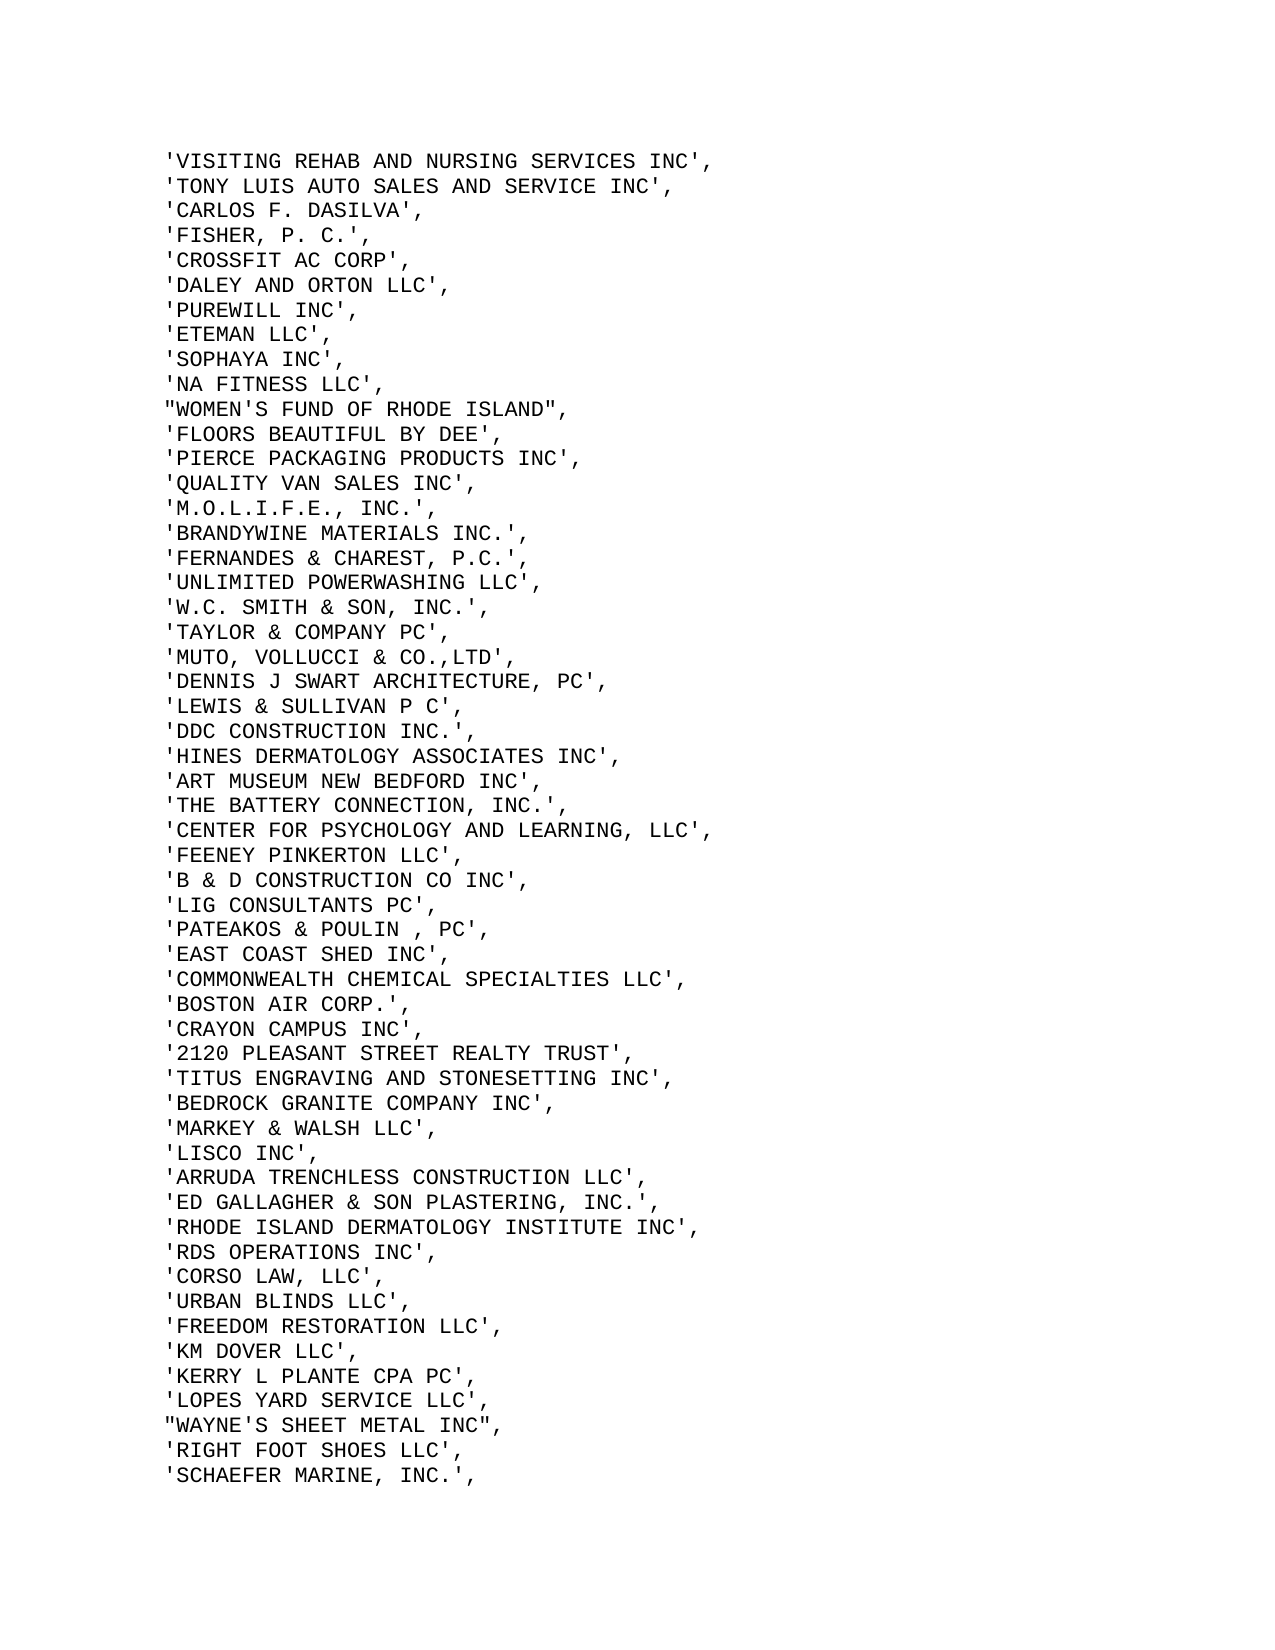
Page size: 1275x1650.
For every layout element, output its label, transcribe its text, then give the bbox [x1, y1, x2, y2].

text 'SCHAEFER MARINE, INC.', [150, 1464, 1125, 1489]
text 'BOSTON AIR CORP.', [150, 993, 1125, 1018]
text 'QUALITY VAN SALES INC', [150, 472, 1125, 497]
text 'LEWIS & SULLIVAN P C', [150, 695, 1125, 720]
text 'NA FITNESS LLC', [150, 373, 1125, 398]
text 'KM DOVER LLC', [150, 1340, 1125, 1365]
text 'PATEAKOS & POULIN , PC', [150, 918, 1125, 943]
text 'ETEMAN LLC', [150, 323, 1125, 348]
text 'LISCO INC', [150, 1142, 1125, 1166]
text 'CARLOS F. DASILVA', [150, 199, 1125, 224]
text 'BEDROCK GRANITE COMPANY INC', [150, 1092, 1125, 1117]
text 'CRAYON CAMPUS INC', [150, 1018, 1125, 1042]
text 'FLOORS BEAUTIFUL BY DEE', [150, 423, 1125, 447]
text 'RIGHT FOOT SHOES LLC', [150, 1439, 1125, 1464]
text 'LIG CONSULTANTS PC', [150, 894, 1125, 918]
text 'MARKEY & WALSH LLC', [150, 1117, 1125, 1142]
text 'DENNIS J SWART ARCHITECTURE, PC', [150, 671, 1125, 695]
text 'TAYLOR & COMPANY PC', [150, 621, 1125, 646]
text 'THE BATTERY CONNECTION, INC.', [150, 794, 1125, 819]
text 'FERNANDES & CHAREST, P.C.', [150, 547, 1125, 571]
text 'PIERCE PACKAGING PRODUCTS INC', [150, 447, 1125, 472]
text 'COMMONWEALTH CHEMICAL SPECIALTIES LLC', [150, 968, 1125, 993]
text "WOMEN'S FUND OF RHODE ISLAND", [150, 398, 1125, 423]
text 'B & D CONSTRUCTION CO INC', [150, 869, 1125, 894]
text 'RDS OPERATIONS INC', [150, 1241, 1125, 1266]
text 'LOPES YARD SERVICE LLC', [150, 1389, 1125, 1414]
text 'CENTER FOR PSYCHOLOGY AND LEARNING, LLC', [150, 819, 1125, 844]
text 'VISITING REHAB AND NURSING SERVICES INC', [150, 150, 1125, 175]
text 'RHODE ISLAND DERMATOLOGY INSTITUTE INC', [150, 1216, 1125, 1241]
text 'BRANDYWINE MATERIALS INC.', [150, 522, 1125, 547]
text 'FEENEY PINKERTON LLC', [150, 844, 1125, 869]
text 'SOPHAYA INC', [150, 348, 1125, 373]
text 'PUREWILL INC', [150, 299, 1125, 323]
text 'ED GALLAGHER & SON PLASTERING, INC.', [150, 1191, 1125, 1216]
text 'TITUS ENGRAVING AND STONESETTING INC', [150, 1067, 1125, 1092]
text 'FREEDOM RESTORATION LLC', [150, 1315, 1125, 1340]
text 'KERRY L PLANTE CPA PC', [150, 1365, 1125, 1389]
text 'DALEY AND ORTON LLC', [150, 274, 1125, 299]
text 'TONY LUIS AUTO SALES AND SERVICE INC', [150, 175, 1125, 199]
text 'CORSO LAW, LLC', [150, 1266, 1125, 1290]
text 'MUTO, VOLLUCCI & CO.,LTD', [150, 646, 1125, 671]
text 'M.O.L.I.F.E., INC.', [150, 497, 1125, 522]
text 'CROSSFIT AC CORP', [150, 249, 1125, 274]
text 'W.C. SMITH & SON, INC.', [150, 596, 1125, 621]
text 'ARRUDA TRENCHLESS CONSTRUCTION LLC', [150, 1166, 1125, 1191]
text 'UNLIMITED POWERWASHING LLC', [150, 571, 1125, 596]
text 'DDC CONSTRUCTION INC.', [150, 720, 1125, 745]
text 'URBAN BLINDS LLC', [150, 1290, 1125, 1315]
text "WAYNE'S SHEET METAL INC", [150, 1414, 1125, 1439]
text 'ART MUSEUM NEW BEDFORD INC', [150, 770, 1125, 794]
text 'EAST COAST SHED INC', [150, 943, 1125, 968]
text 'HINES DERMATOLOGY ASSOCIATES INC', [150, 745, 1125, 770]
text '2120 PLEASANT STREET REALTY TRUST', [150, 1042, 1125, 1067]
text 'FISHER, P. C.', [150, 224, 1125, 249]
